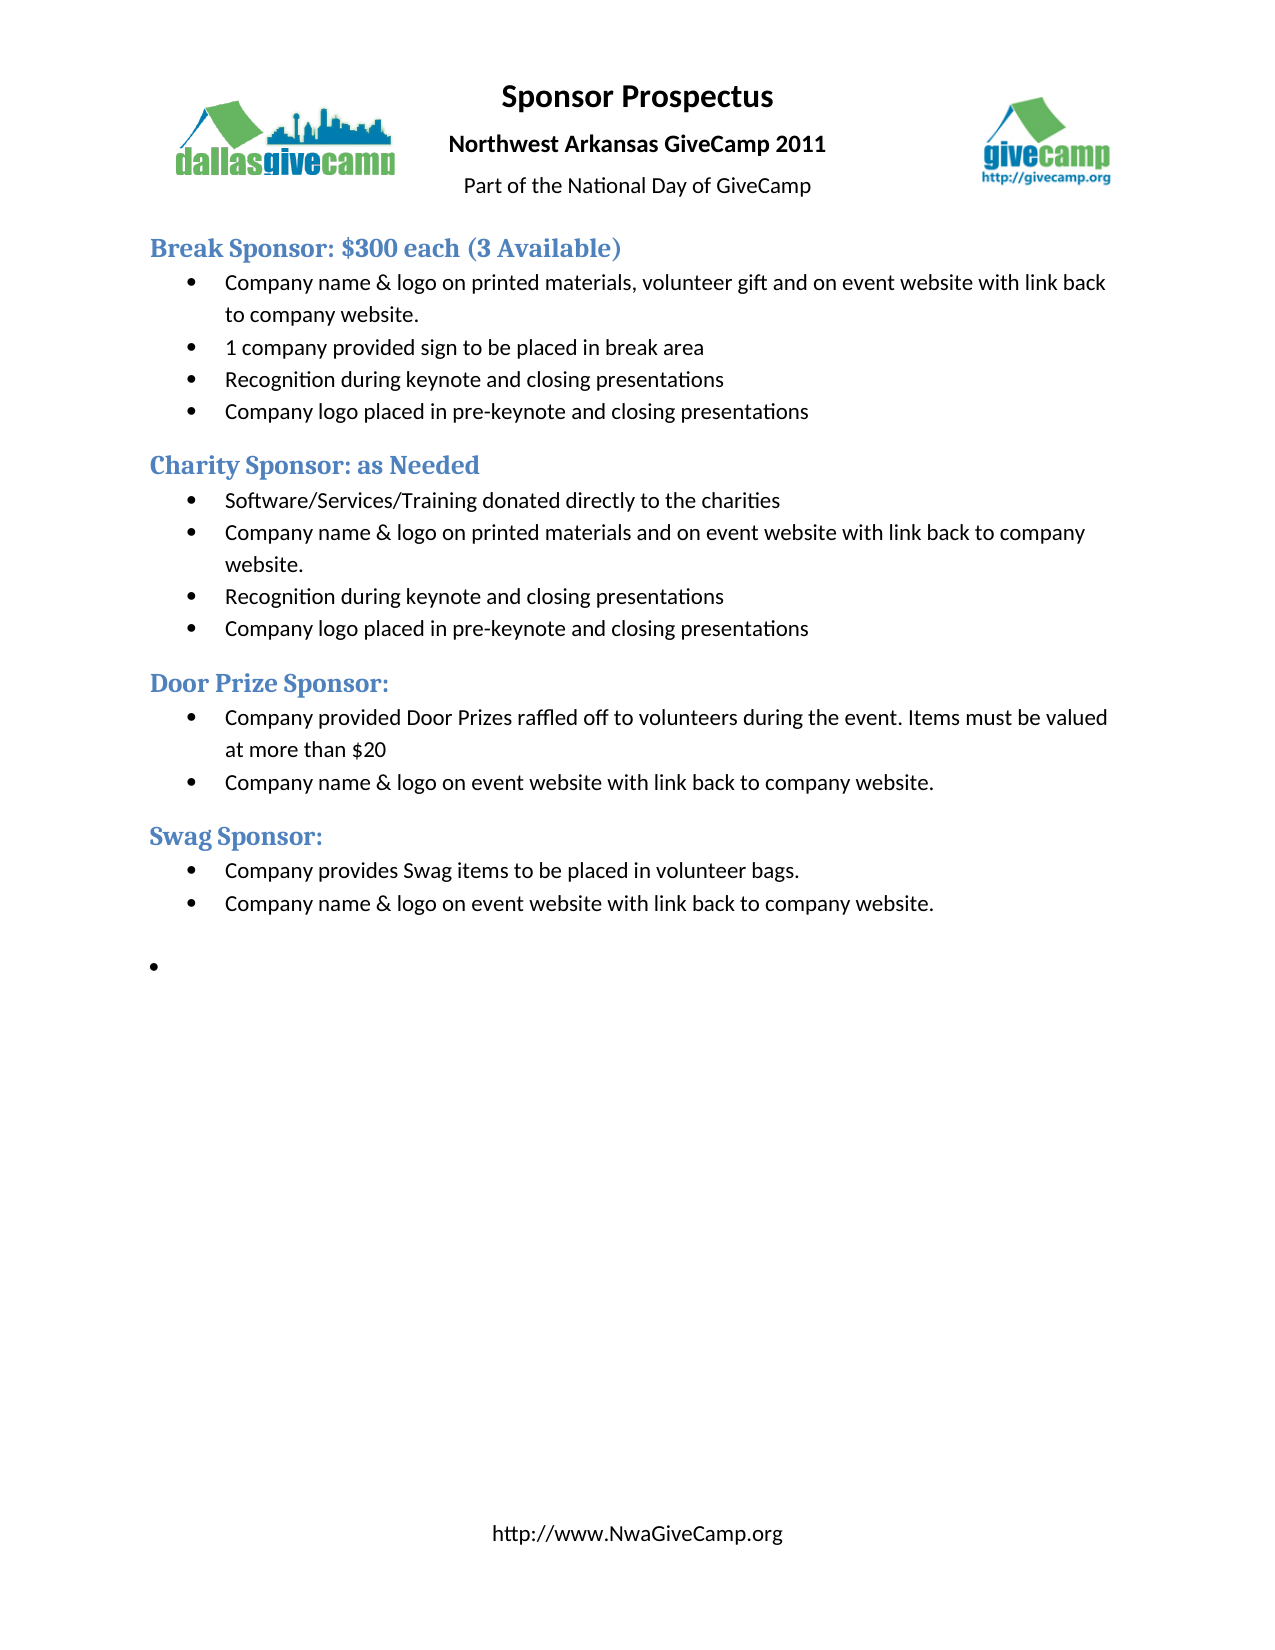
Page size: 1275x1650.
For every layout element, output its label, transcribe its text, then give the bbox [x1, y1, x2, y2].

subtitle Door Prize Sponsor: [150, 668, 1125, 699]
subtitle Break Sponsor: $300 each (3 Available) [150, 233, 1125, 264]
picture [302, 164, 307, 175]
picture [175, 99, 395, 175]
list Company logo placed in pre-keynote and closing presentations [187, 614, 1125, 643]
list Recognition during keynote and closing presentations [187, 365, 1125, 393]
list 1 company provided sign to be placed in break area [187, 333, 1125, 361]
list Company name & logo on printed materials, volunteer gift and on event website with link back to company website. [187, 268, 1125, 328]
list Recognition during keynote and closing presentations [187, 582, 1125, 610]
subtitle Charity Sponsor: as Needed [150, 450, 1125, 481]
list Company provides Swag items to be placed in volunteer bags. [187, 856, 1125, 884]
list Company name & logo on event website with link back to company website. [187, 768, 1125, 796]
list Company logo placed in pre-keynote and closing presentations [187, 397, 1125, 425]
subtitle Swag Sponsor: [150, 821, 1125, 852]
list Company name & logo on event website with link back to company website. [187, 889, 1125, 917]
list Company provided Door Prizes raffled off to volunteers during the event. Items must be valued at more than $20 [187, 703, 1125, 763]
list Company name & logo on printed materials and on event website with link back to company website. [187, 518, 1125, 578]
list Software/Services/Training donated directly to the charities [187, 486, 1125, 514]
picture [980, 78, 1112, 210]
